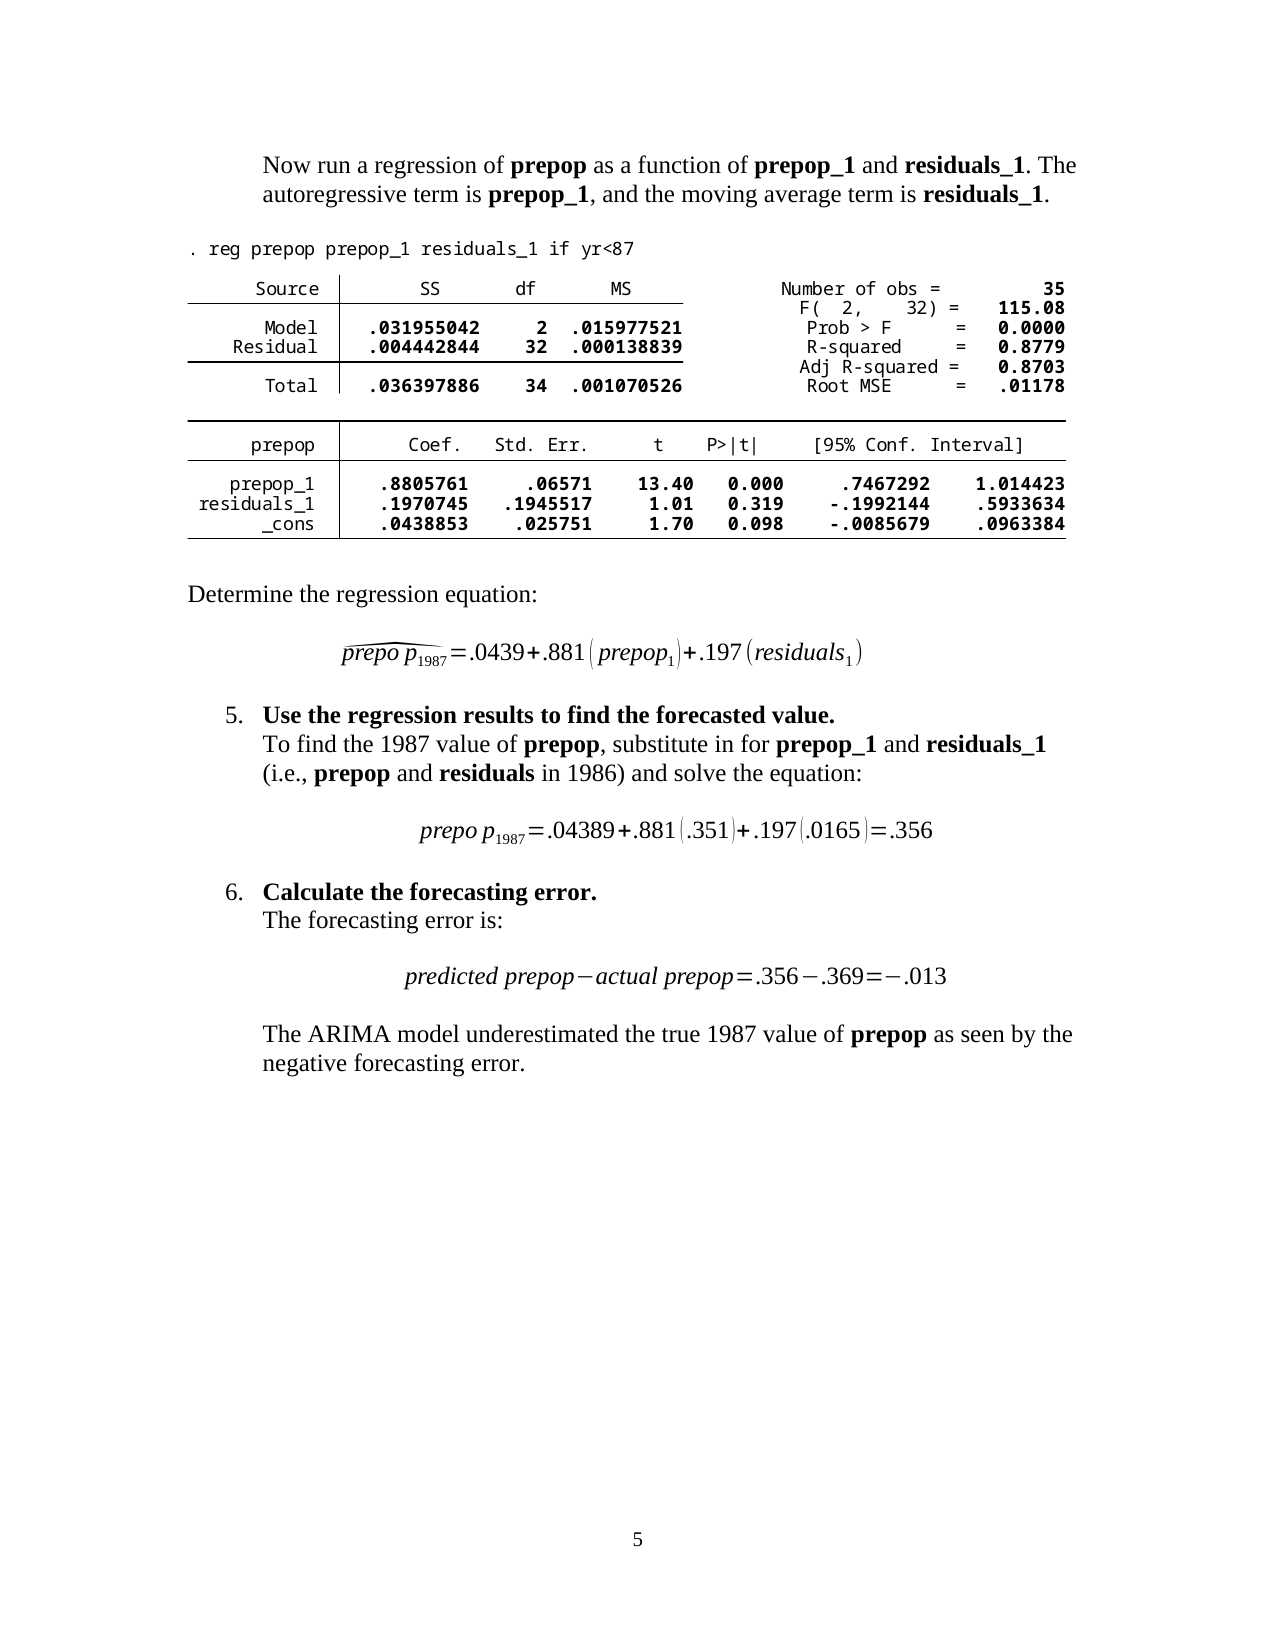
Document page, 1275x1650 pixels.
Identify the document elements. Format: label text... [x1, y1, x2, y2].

text The forecasting error is: [262, 905, 1087, 934]
text Determine the regression equation: [187, 579, 1087, 608]
text Now run a regression of prepop as a function of prepop_1 and residuals_1. The autoregressive term is prepop_1, and the moving average term is residuals_1. [262, 150, 1087, 207]
list Use the regression results to find the forecasted value. [225, 700, 1087, 729]
text To find the 1987 value of prepop, substitute in for prepop_1 and residuals_1 (i.e., prepop and residuals in 1986) and solve the equation: [262, 729, 1087, 786]
list Calculate the forecasting error. [225, 877, 1087, 905]
text The ARIMA model underestimated the true 1987 value of prepop as seen by the negative forecasting error. [262, 1019, 1087, 1077]
